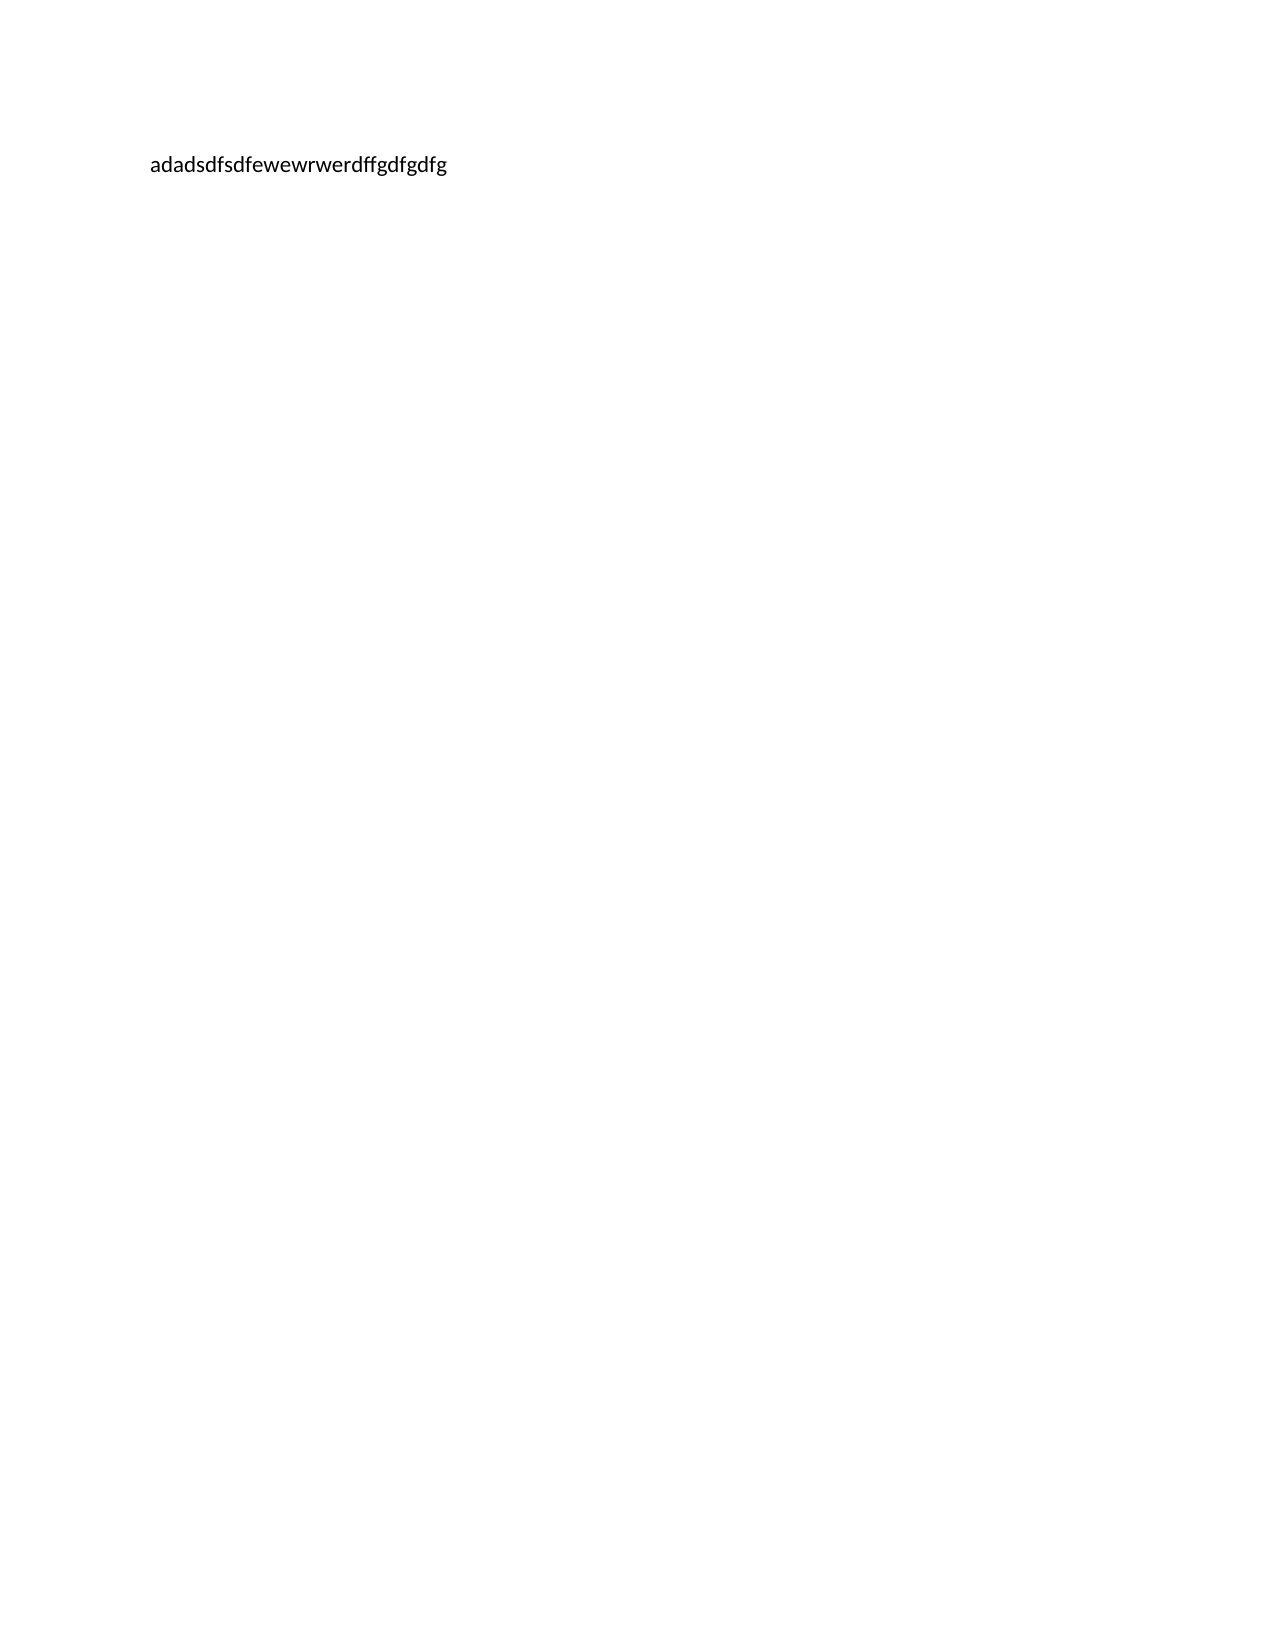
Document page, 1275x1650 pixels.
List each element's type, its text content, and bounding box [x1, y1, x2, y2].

text adadsdfsdfewewrwerdffgdfgdfg [150, 150, 1125, 178]
